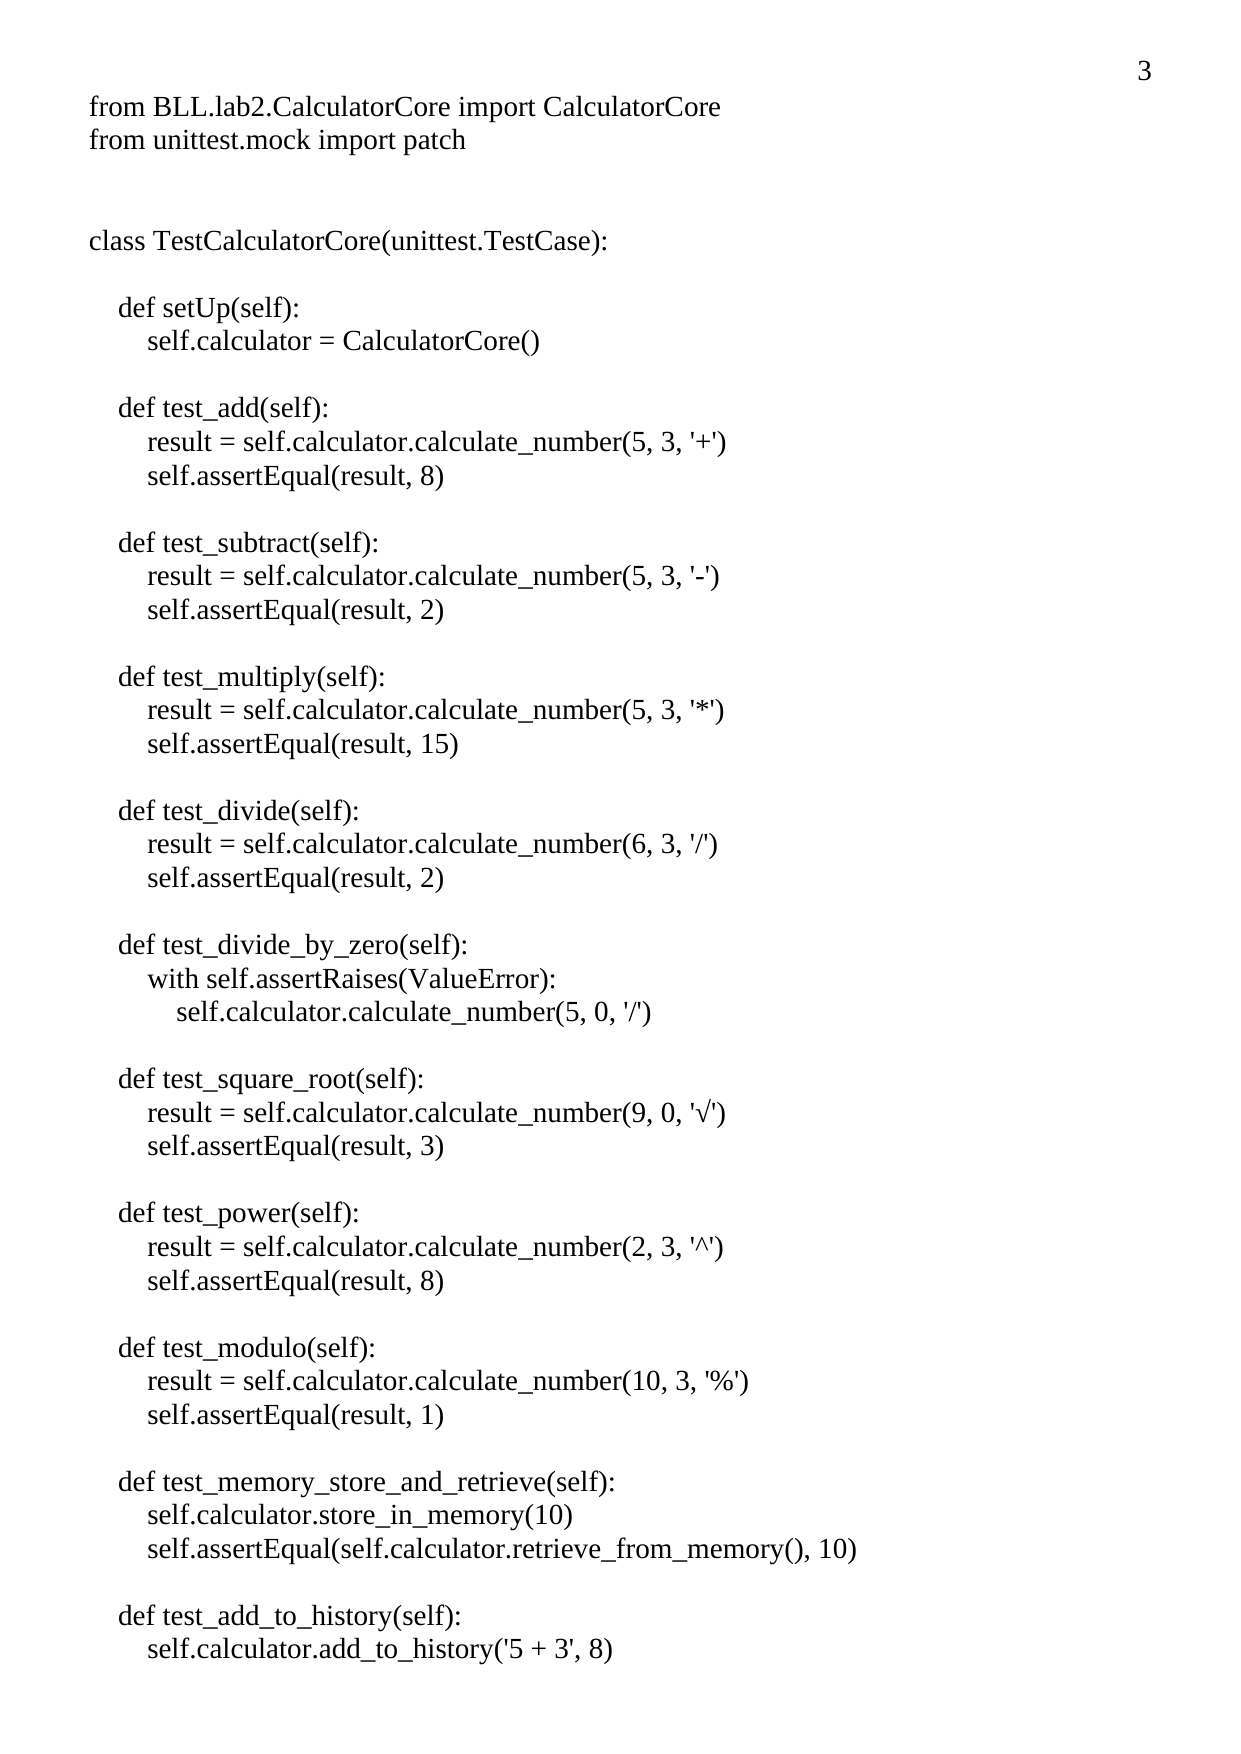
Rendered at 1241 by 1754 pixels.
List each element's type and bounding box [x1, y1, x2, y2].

text [89, 89, 1152, 1665]
